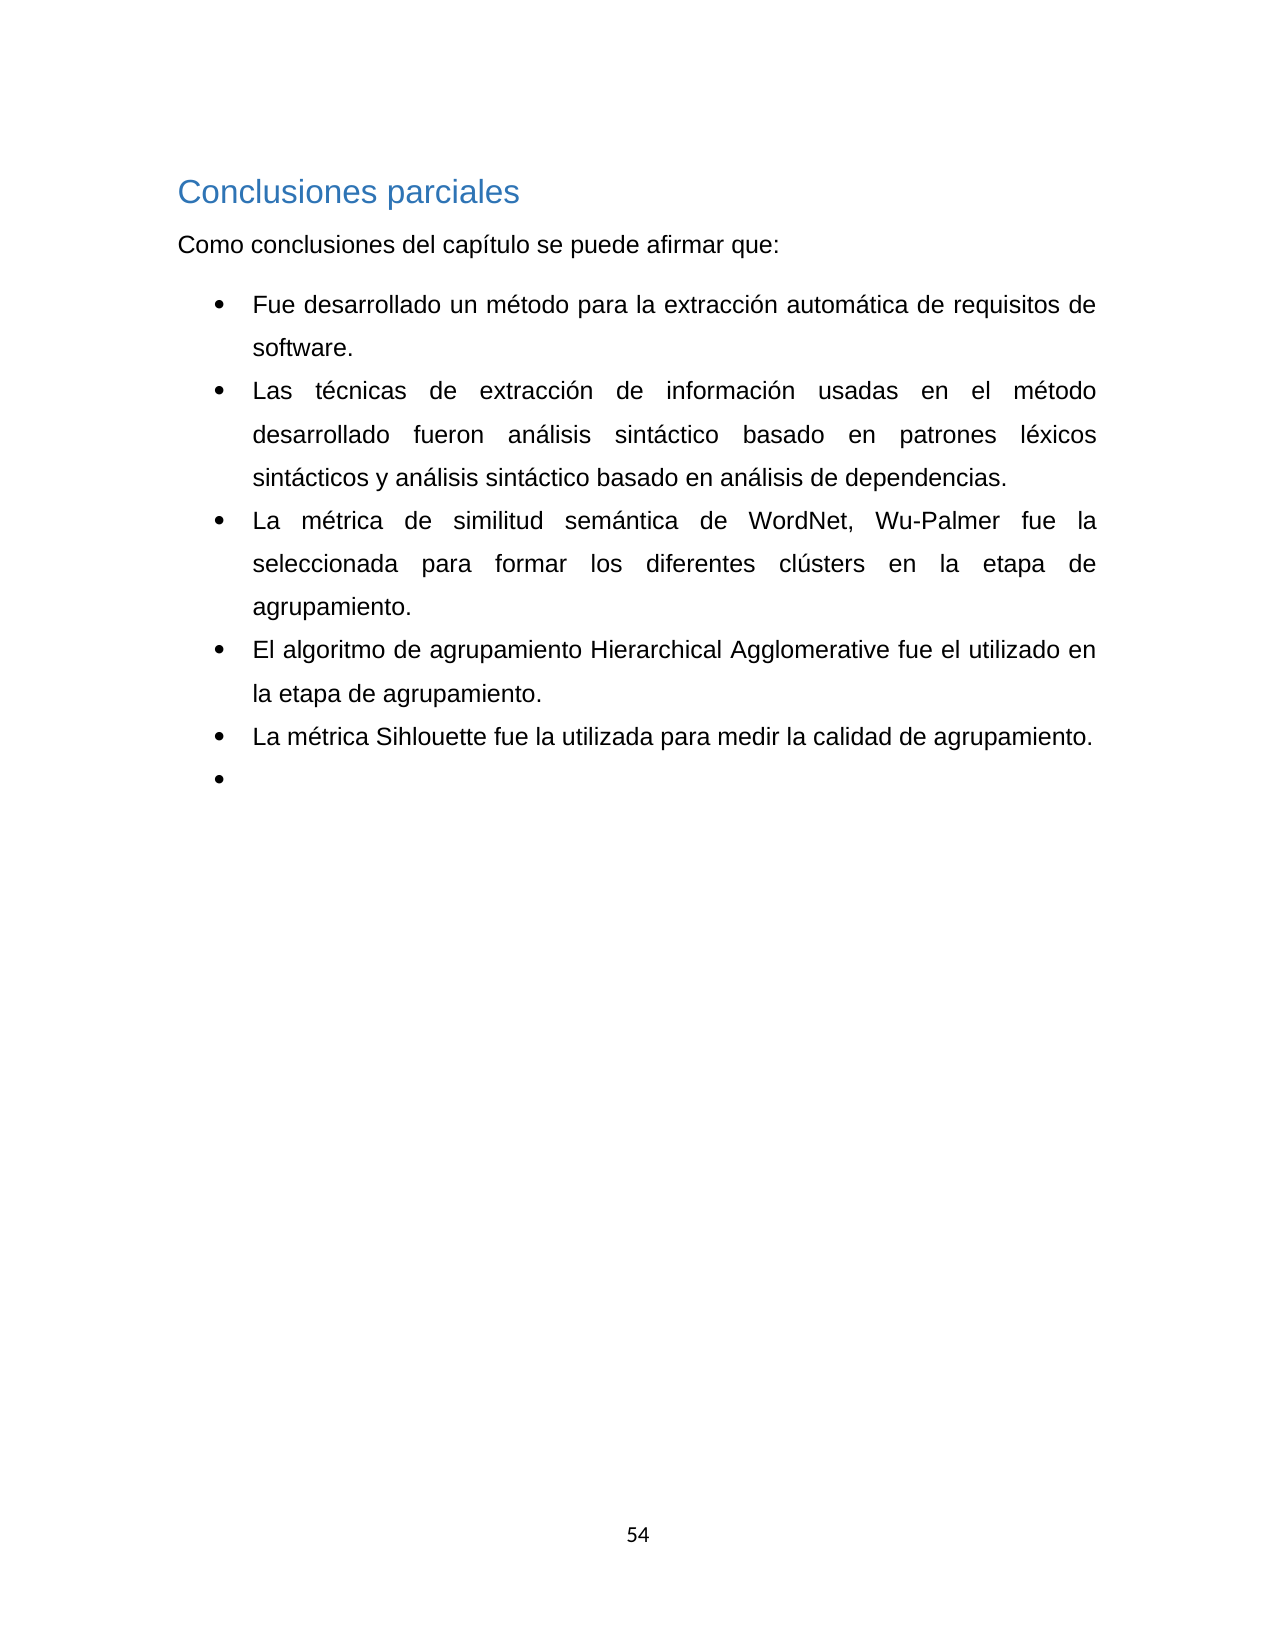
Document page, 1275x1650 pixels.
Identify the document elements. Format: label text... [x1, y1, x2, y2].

list La métrica de similitud semántica de WordNet, Wu-Palmer fue la seleccionada para formar los diferentes clústers en la etapa de agrupamiento. [215, 506, 1098, 621]
list Las técnicas de extracción de información usadas en el método desarrollado fueron análisis sintáctico basado en patrones léxicos sintácticos y análisis sintáctico basado en análisis de dependencias. [215, 376, 1098, 491]
list Fue desarrollado un método para la extracción automática de requisitos de software. [215, 290, 1098, 362]
text Como conclusiones del capítulo se puede afirmar que: [177, 230, 1098, 259]
subtitle Conclusiones parciales [177, 173, 1098, 211]
list La métrica Sihlouette fue la utilizada para medir la calidad de agrupamiento. [215, 722, 1098, 751]
list El algoritmo de agrupamiento Hierarchical Agglomerative fue el utilizado en la etapa de agrupamiento. [215, 635, 1098, 707]
